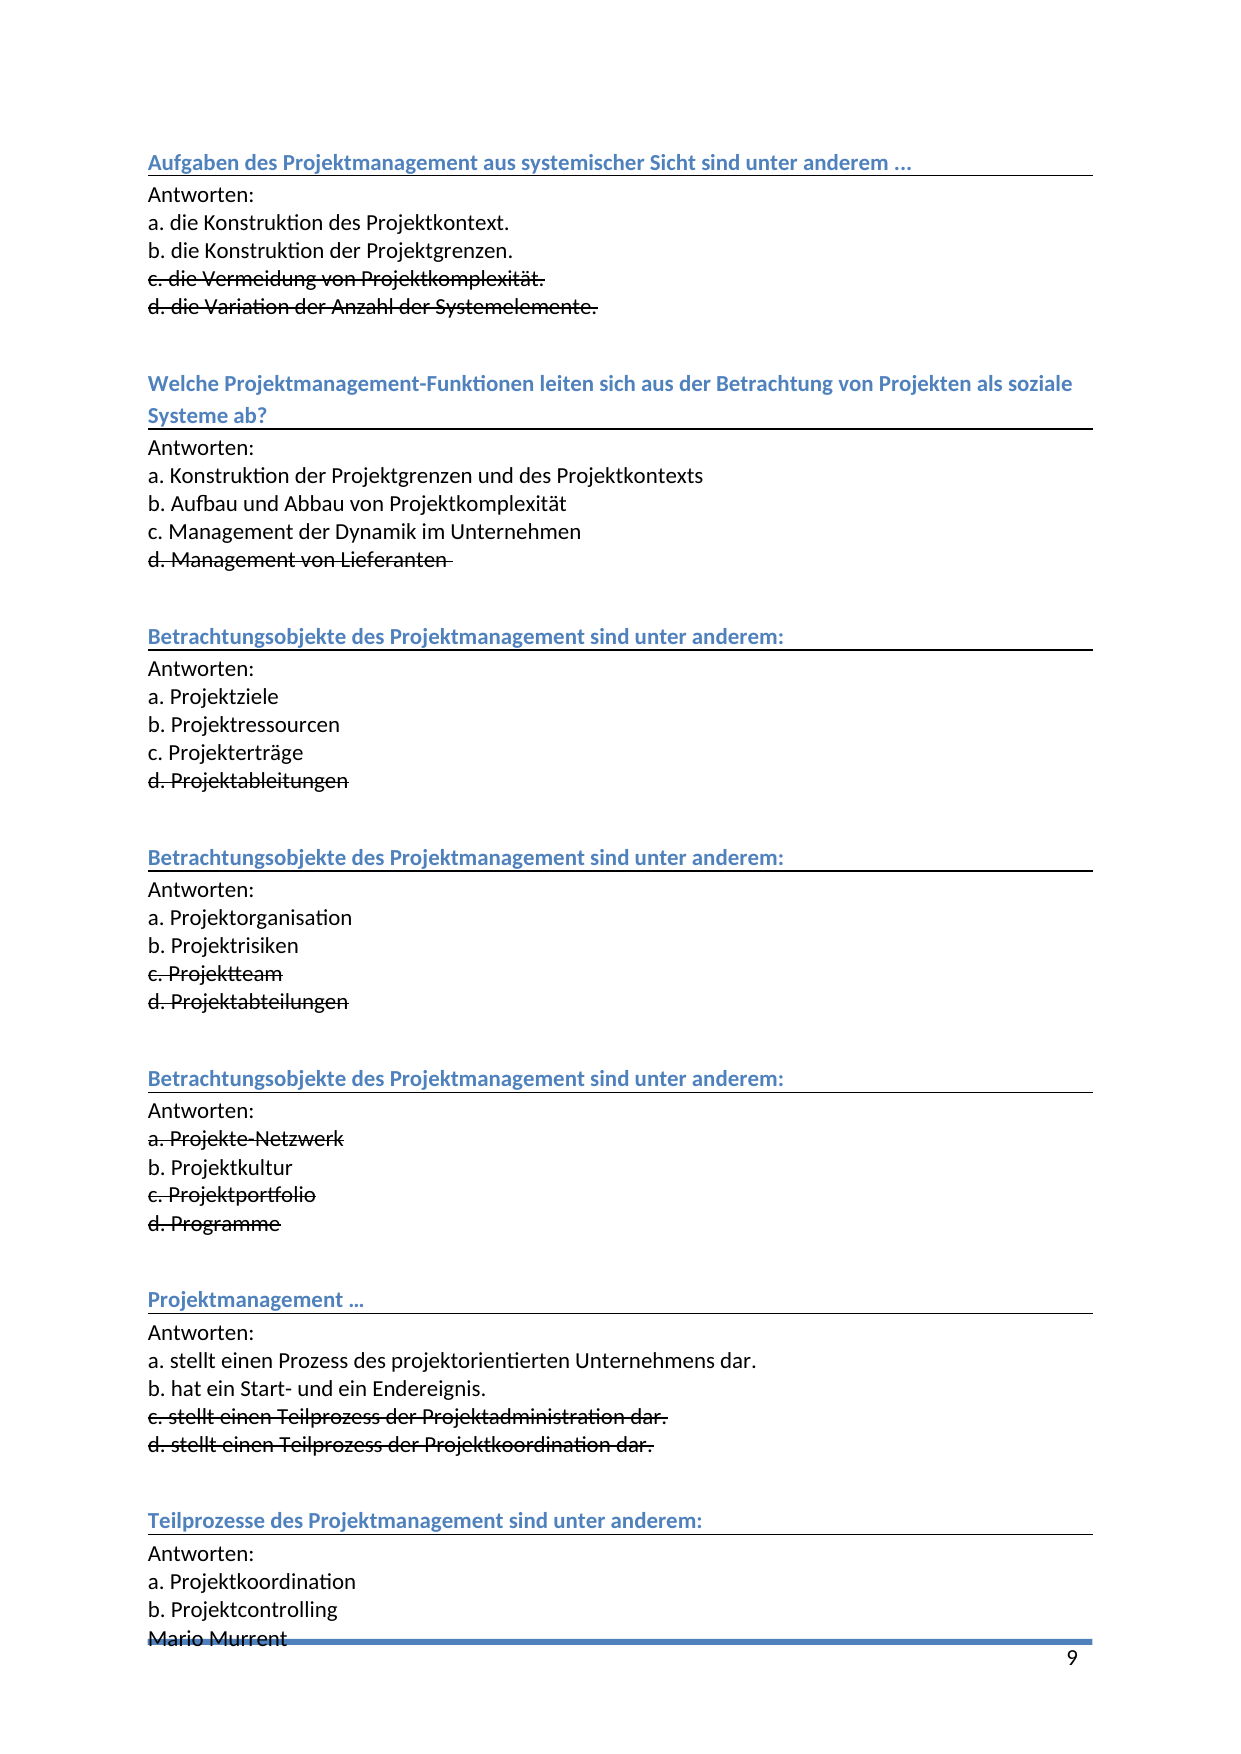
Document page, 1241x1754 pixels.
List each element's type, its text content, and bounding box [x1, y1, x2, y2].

text a. Konstruktion der Projektgrenzen und des Projektkontexts [148, 461, 1093, 489]
text Antworten: [148, 1539, 1093, 1567]
text a. Projektkoordination [148, 1567, 1093, 1595]
text a. stellt einen Prozess des projektorientierten Unternehmens dar. [148, 1346, 1093, 1374]
text b. Aufbau und Abbau von Projektkomplexität [148, 489, 1093, 517]
text a. Projektziele [148, 682, 1093, 710]
text Antworten: [148, 180, 1093, 208]
subtitle Aufgaben des Projektmanagement aus systemischer Sicht sind unter anderem ... [148, 148, 1093, 175]
subtitle Betrachtungsobjekte des Projektmanagement sind unter anderem: [148, 622, 1093, 649]
text Antworten: [148, 875, 1093, 903]
text a. Projektorganisation [148, 903, 1093, 931]
text c. stellt einen Teilprozess der Projektadministration dar. [148, 1402, 1093, 1430]
text d. Projektableitungen [148, 766, 1093, 794]
text b. Projektressourcen [148, 710, 1093, 738]
text c. Projekterträge [148, 738, 1093, 766]
text d. Projektabteilungen [148, 987, 1093, 1016]
text d. Management von Lieferanten [148, 545, 1093, 573]
text b. Projektcontrolling [148, 1595, 1093, 1623]
text b. hat ein Start- und ein Endereignis. [148, 1374, 1093, 1402]
text d. Programme [148, 1209, 1093, 1237]
text b. Projektrisiken [148, 931, 1093, 959]
text a. Projekte-Netzwerk [148, 1124, 1093, 1153]
text a. die Konstruktion des Projektkontext. [148, 208, 1093, 236]
text c. Projektteam [148, 959, 1093, 987]
text c. die Vermeidung von Projektkomplexität. [148, 264, 1093, 292]
subtitle Betrachtungsobjekte des Projektmanagement sind unter anderem: [148, 843, 1093, 870]
text Antworten: [148, 1097, 1093, 1124]
text c. Projektportfolio [148, 1181, 1093, 1209]
subtitle Welche Projektmanagement-Funktionen leiten sich aus der Betrachtung von Projekten als soziale Systeme ab? [148, 369, 1093, 428]
subtitle Projektmanagement … [148, 1286, 1093, 1313]
text Antworten: [148, 654, 1093, 682]
text b. Projektkultur [148, 1153, 1093, 1181]
subtitle Betrachtungsobjekte des Projektmanagement sind unter anderem: [148, 1064, 1093, 1092]
text Antworten: [148, 1318, 1093, 1346]
text d. die Variation der Anzahl der Systemelemente. [148, 292, 1093, 320]
text b. die Konstruktion der Projektgrenzen. [148, 236, 1093, 264]
text d. stellt einen Teilprozess der Projektkoordination dar. [148, 1430, 1093, 1458]
text Antworten: [148, 433, 1093, 461]
subtitle Teilprozesse des Projektmanagement sind unter anderem: [148, 1507, 1093, 1534]
text c. Management der Dynamik im Unternehmen [148, 517, 1093, 545]
